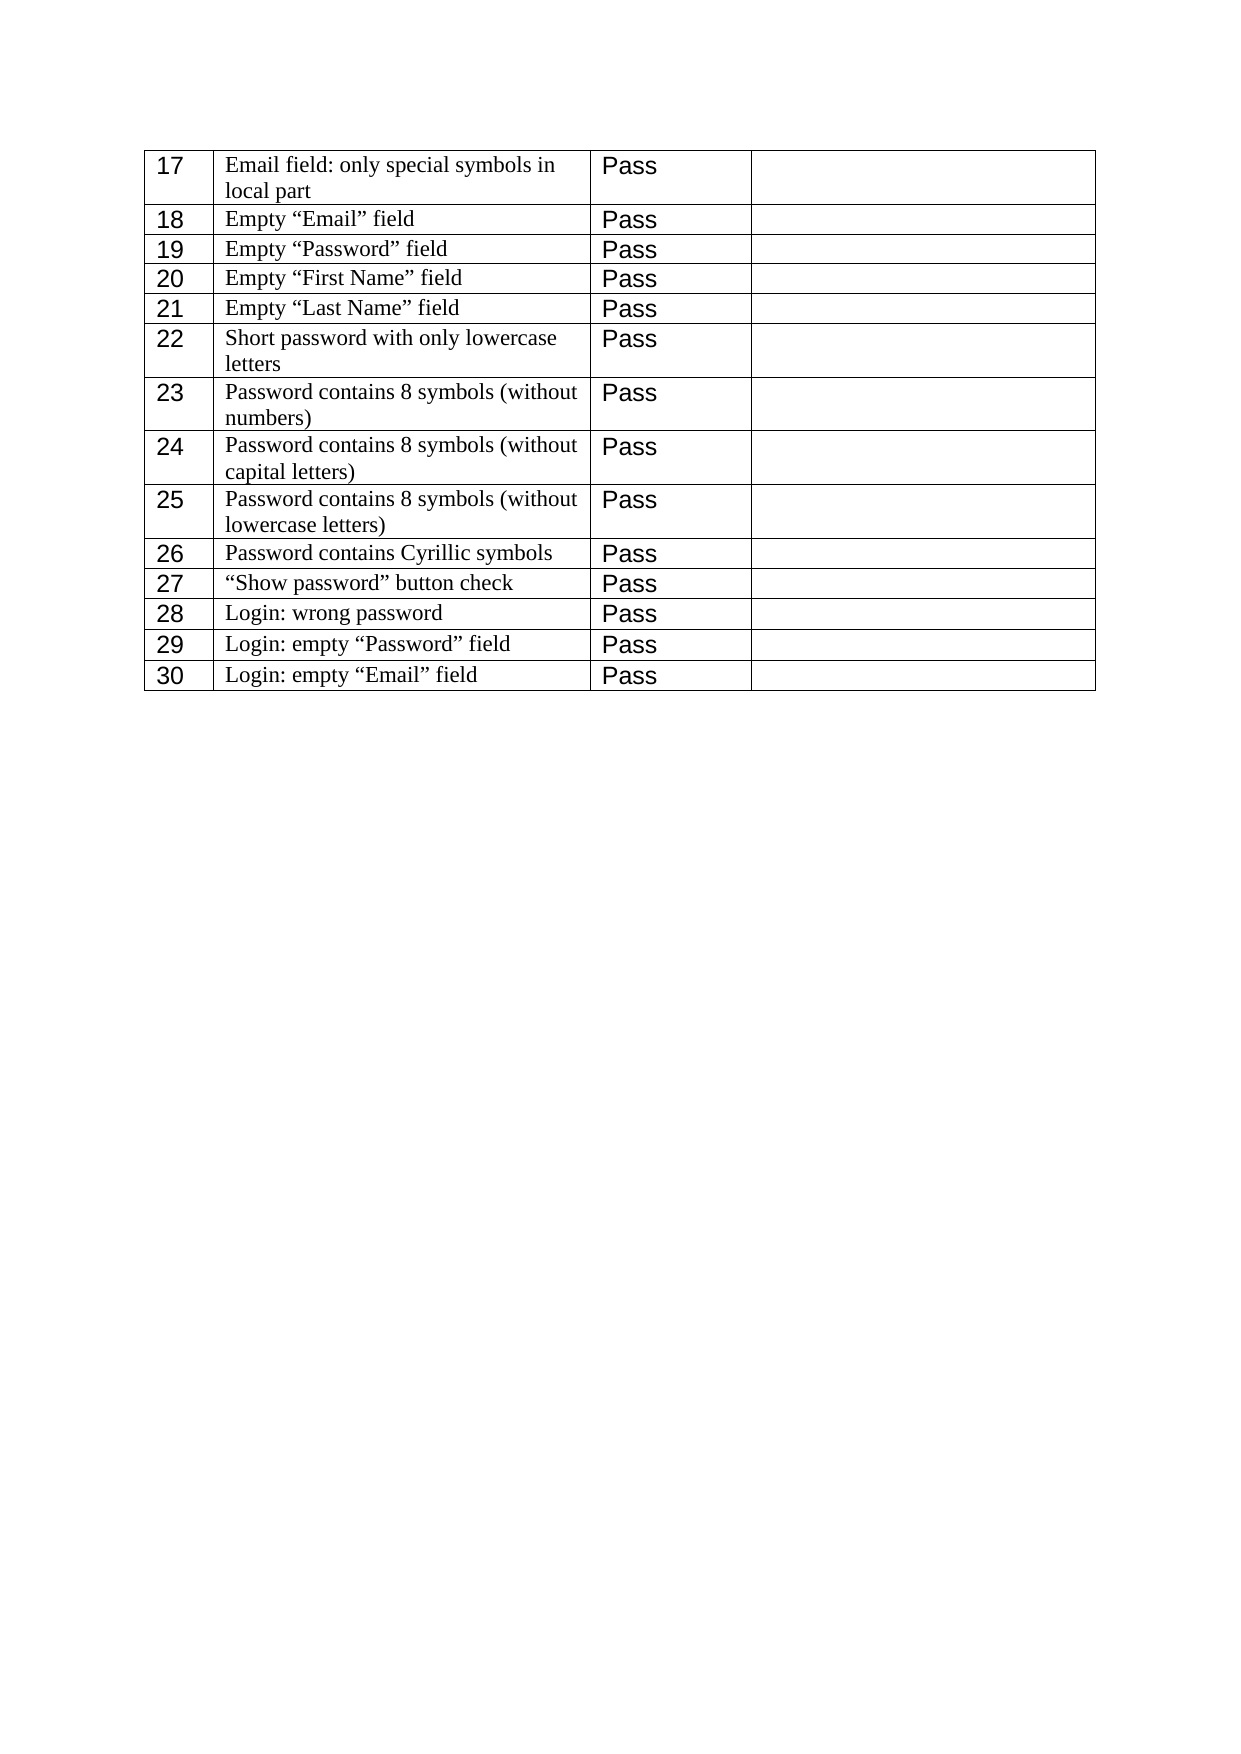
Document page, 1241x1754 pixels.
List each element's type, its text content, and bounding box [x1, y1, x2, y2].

table_cell Pass [591, 485, 751, 538]
table_cell Pass [591, 569, 751, 597]
table_cell Empty “First Name” field [214, 264, 590, 293]
table_cell Pass [591, 235, 751, 263]
table_cell 27 [145, 569, 213, 597]
table_cell Pass [591, 264, 751, 293]
table_cell [752, 431, 1095, 484]
table_cell “Show password” button check [214, 569, 590, 597]
table_cell 25 [145, 485, 213, 538]
table_cell 17 [145, 151, 213, 204]
table_cell Pass [591, 661, 751, 690]
table_cell [752, 378, 1095, 430]
table_cell Empty “Password” field [214, 235, 590, 263]
table_cell Password contains 8 symbols (without numbers) [214, 378, 590, 430]
table_cell [752, 294, 1095, 323]
table_cell [752, 661, 1095, 690]
table_cell [752, 324, 1095, 377]
table_cell Pass [591, 630, 751, 660]
table_cell Pass [591, 539, 751, 568]
table_cell Pass [591, 294, 751, 323]
table_cell [752, 205, 1095, 233]
table_cell Empty “Email” field [214, 205, 590, 233]
table_cell 28 [145, 599, 213, 629]
table_cell 29 [145, 630, 213, 660]
table_cell Pass [591, 431, 751, 484]
table_cell 18 [145, 205, 213, 233]
table_cell Pass [591, 324, 751, 377]
table_cell 22 [145, 324, 213, 377]
table_cell [752, 485, 1095, 538]
table_cell 24 [145, 431, 213, 484]
table_cell Password contains 8 symbols (without capital letters) [214, 431, 590, 484]
table_cell [752, 569, 1095, 597]
table_cell Login: empty “Password” field [214, 630, 590, 660]
table_cell [752, 151, 1095, 204]
table_cell [752, 599, 1095, 629]
table_cell 21 [145, 294, 213, 323]
table_cell 20 [145, 264, 213, 293]
table_cell 30 [145, 661, 213, 690]
table_cell 19 [145, 235, 213, 263]
table_cell 23 [145, 378, 213, 430]
table_cell [752, 264, 1095, 293]
table_cell Password contains Cyrillic symbols [214, 539, 590, 568]
table_cell Empty “Last Name” field [214, 294, 590, 323]
table_cell [752, 235, 1095, 263]
table_cell 26 [145, 539, 213, 568]
table_cell [752, 539, 1095, 568]
table_cell Login: wrong password [214, 599, 590, 629]
table_cell Pass [591, 378, 751, 430]
table_cell Pass [591, 599, 751, 629]
table_cell Short password with only lowercase letters [214, 324, 590, 377]
table_cell [752, 630, 1095, 660]
table_cell Password contains 8 symbols (without lowercase letters) [214, 485, 590, 538]
table_cell Pass [591, 151, 751, 204]
table_cell Email field: only special symbols in local part [214, 151, 590, 204]
table_cell Login: empty “Email” field [214, 661, 590, 690]
table_cell Pass [591, 205, 751, 233]
